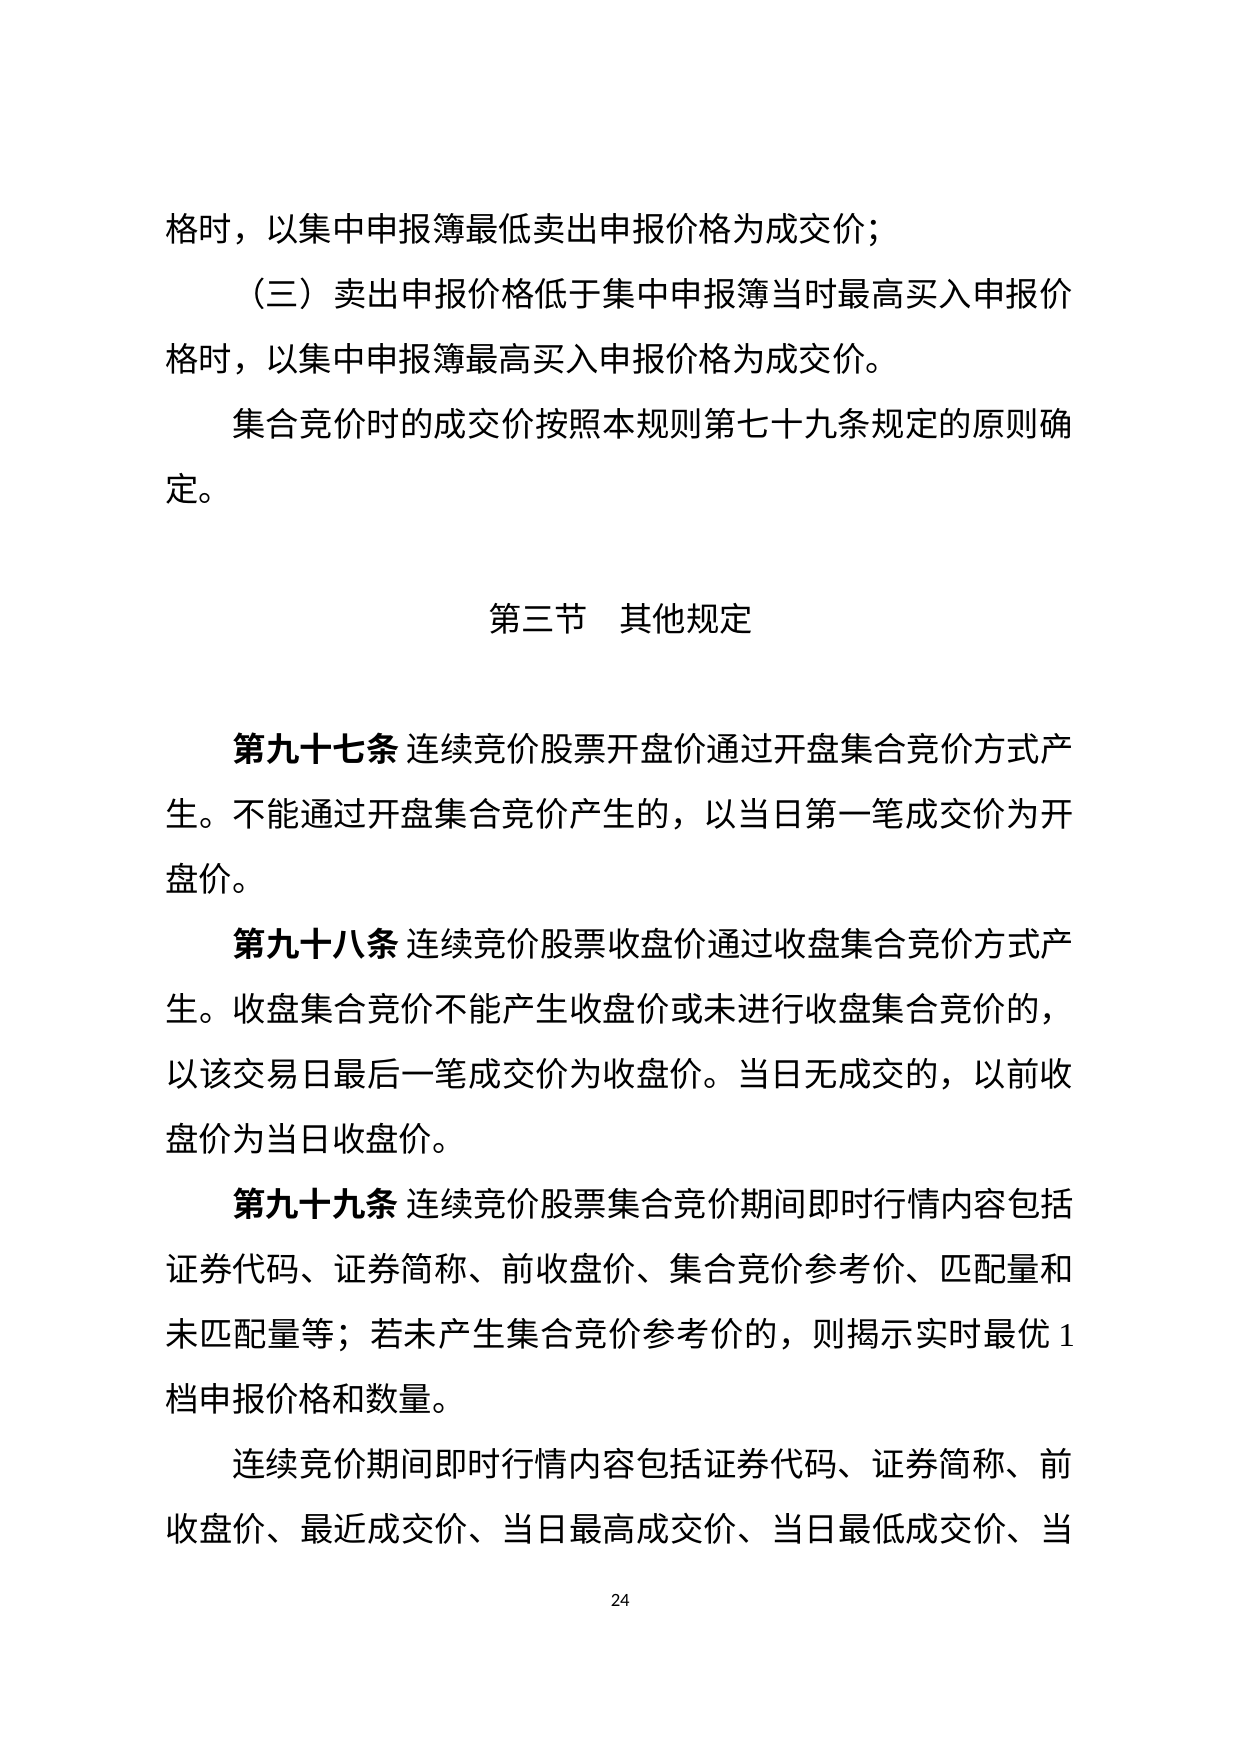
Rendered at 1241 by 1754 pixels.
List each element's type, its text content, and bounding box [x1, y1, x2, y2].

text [165, 194, 1075, 259]
list 连续竞价股票收盘价通过收盘集合竞价方式产生。收盘集合竞价不能产生收盘价或未进行收盘集合竞价的，以该交易日最后一笔成交价为收盘价。当日无成交的，以前收盘价为当日收盘价。 [165, 909, 1075, 1169]
text （三）卖出申报价格低于集中申报簿当时最高买入申报价格时，以集中申报簿最高买入申报价格为成交价。 [165, 259, 1075, 389]
text 集合竞价时的成交价按照本规则第七十九条规定的原则确定。 [165, 389, 1075, 519]
list 连续竞价股票开盘价通过开盘集合竞价方式产生。不能通过开盘集合竞价产生的，以当日第一笔成交价为开盘价。 [165, 714, 1075, 909]
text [165, 1429, 1075, 1559]
list 连续竞价股票集合竞价期间即时行情内容包括证券代码、证券简称、前收盘价、集合竞价参考价、匹配量和未匹配量等；若未产生集合竞价参考价的，则揭示实时最优1档申报价格和数量。 [165, 1169, 1075, 1429]
subtitle 其他规定 [165, 584, 1075, 649]
